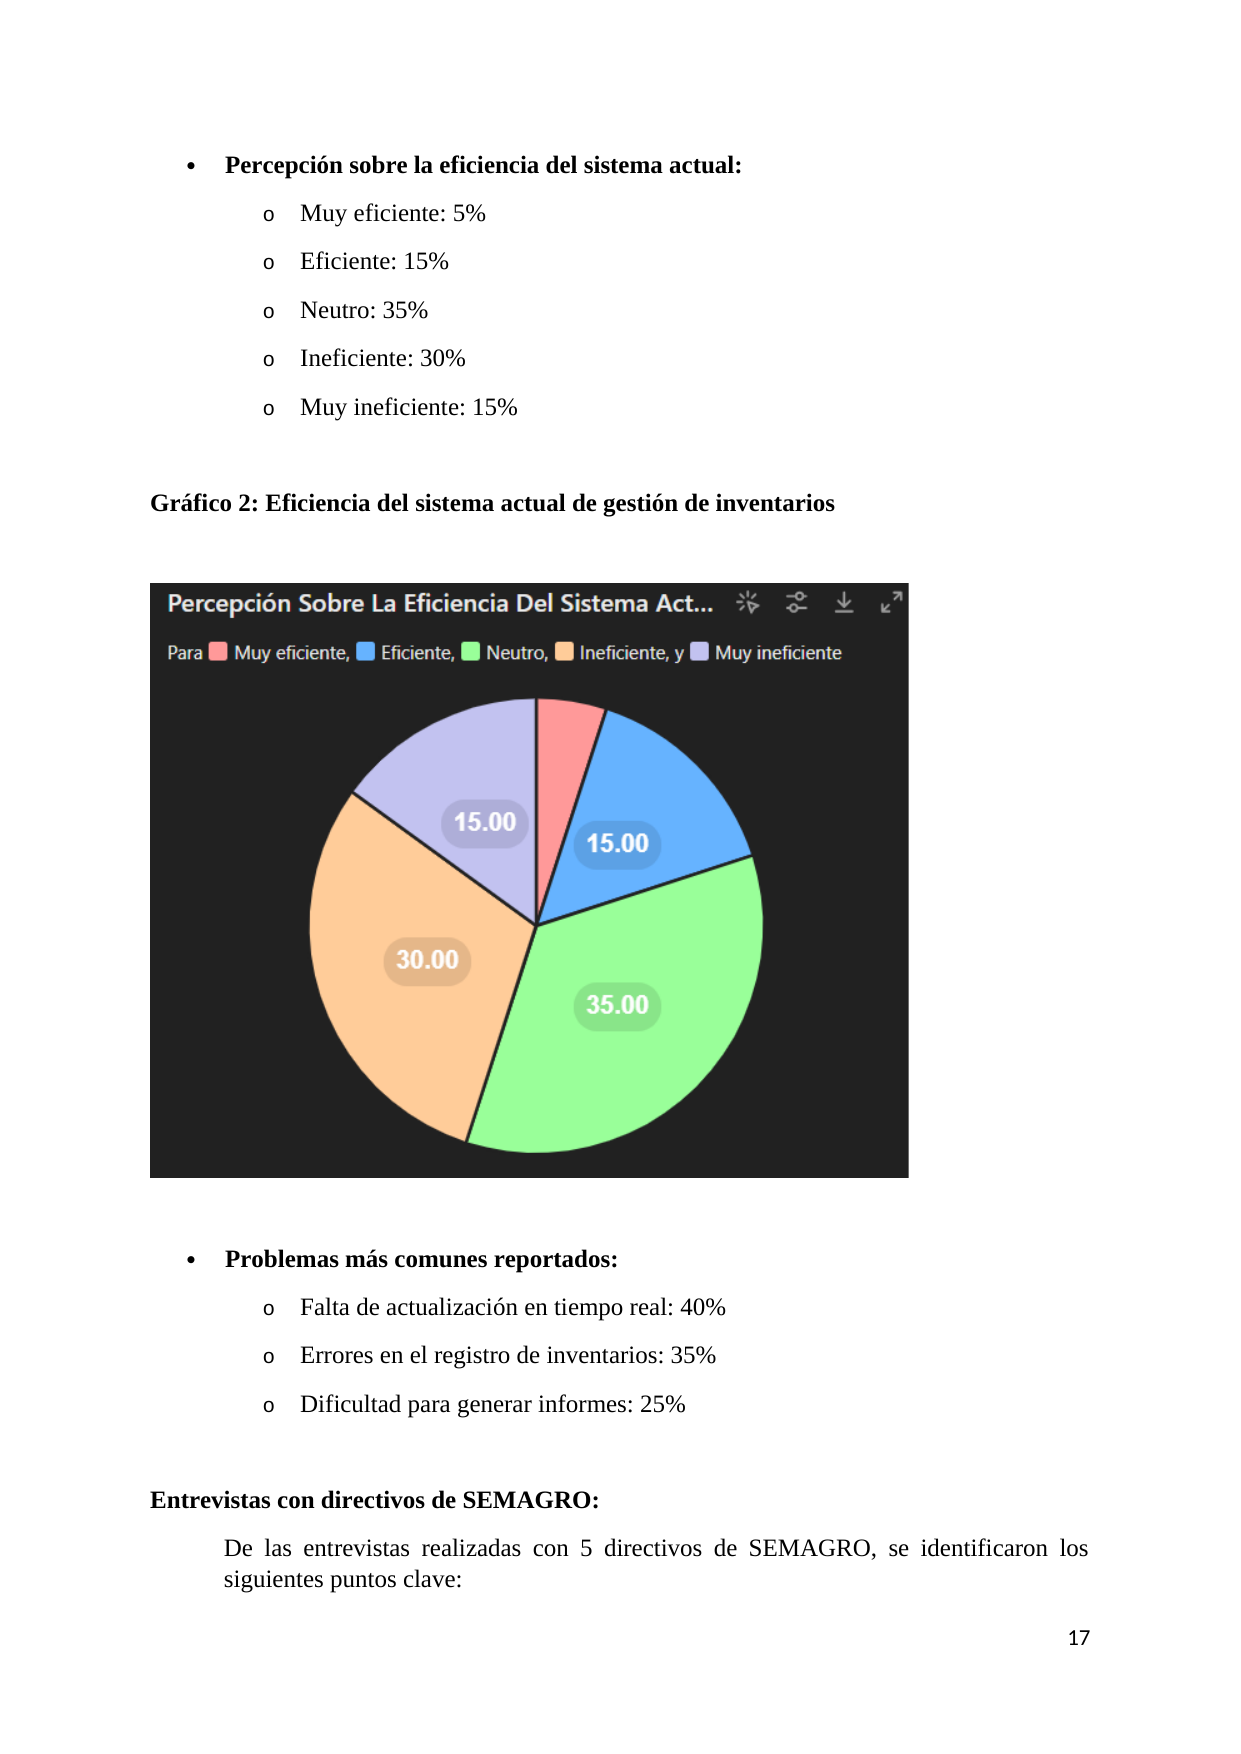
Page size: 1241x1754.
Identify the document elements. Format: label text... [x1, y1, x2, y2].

picture [150, 583, 909, 1178]
list Eficiente: 15% [262, 246, 1090, 276]
list Errores en el registro de inventarios: 35% [262, 1340, 1090, 1370]
text Gráfico 2: Eficiencia del sistema actual de gestión de inventarios [150, 488, 1090, 517]
text De las entrevistas realizadas con 5 directivos de SEMAGRO, se identificaron los siguientes puntos clave: [224, 1533, 1090, 1592]
list Muy eficiente: 5% [262, 198, 1090, 227]
list Problemas más comunes reportados: [187, 1244, 1090, 1273]
list Neutro: 35% [262, 295, 1090, 324]
text Entrevistas con directivos de SEMAGRO: [150, 1485, 1090, 1514]
list Dificultad para generar informes: 25% [262, 1389, 1090, 1418]
list Ineficiente: 30% [262, 343, 1090, 373]
list Percepción sobre la eficiencia del sistema actual: [187, 150, 1090, 179]
list Muy ineficiente: 15% [262, 392, 1090, 421]
list Falta de actualización en tiempo real: 40% [262, 1292, 1090, 1321]
